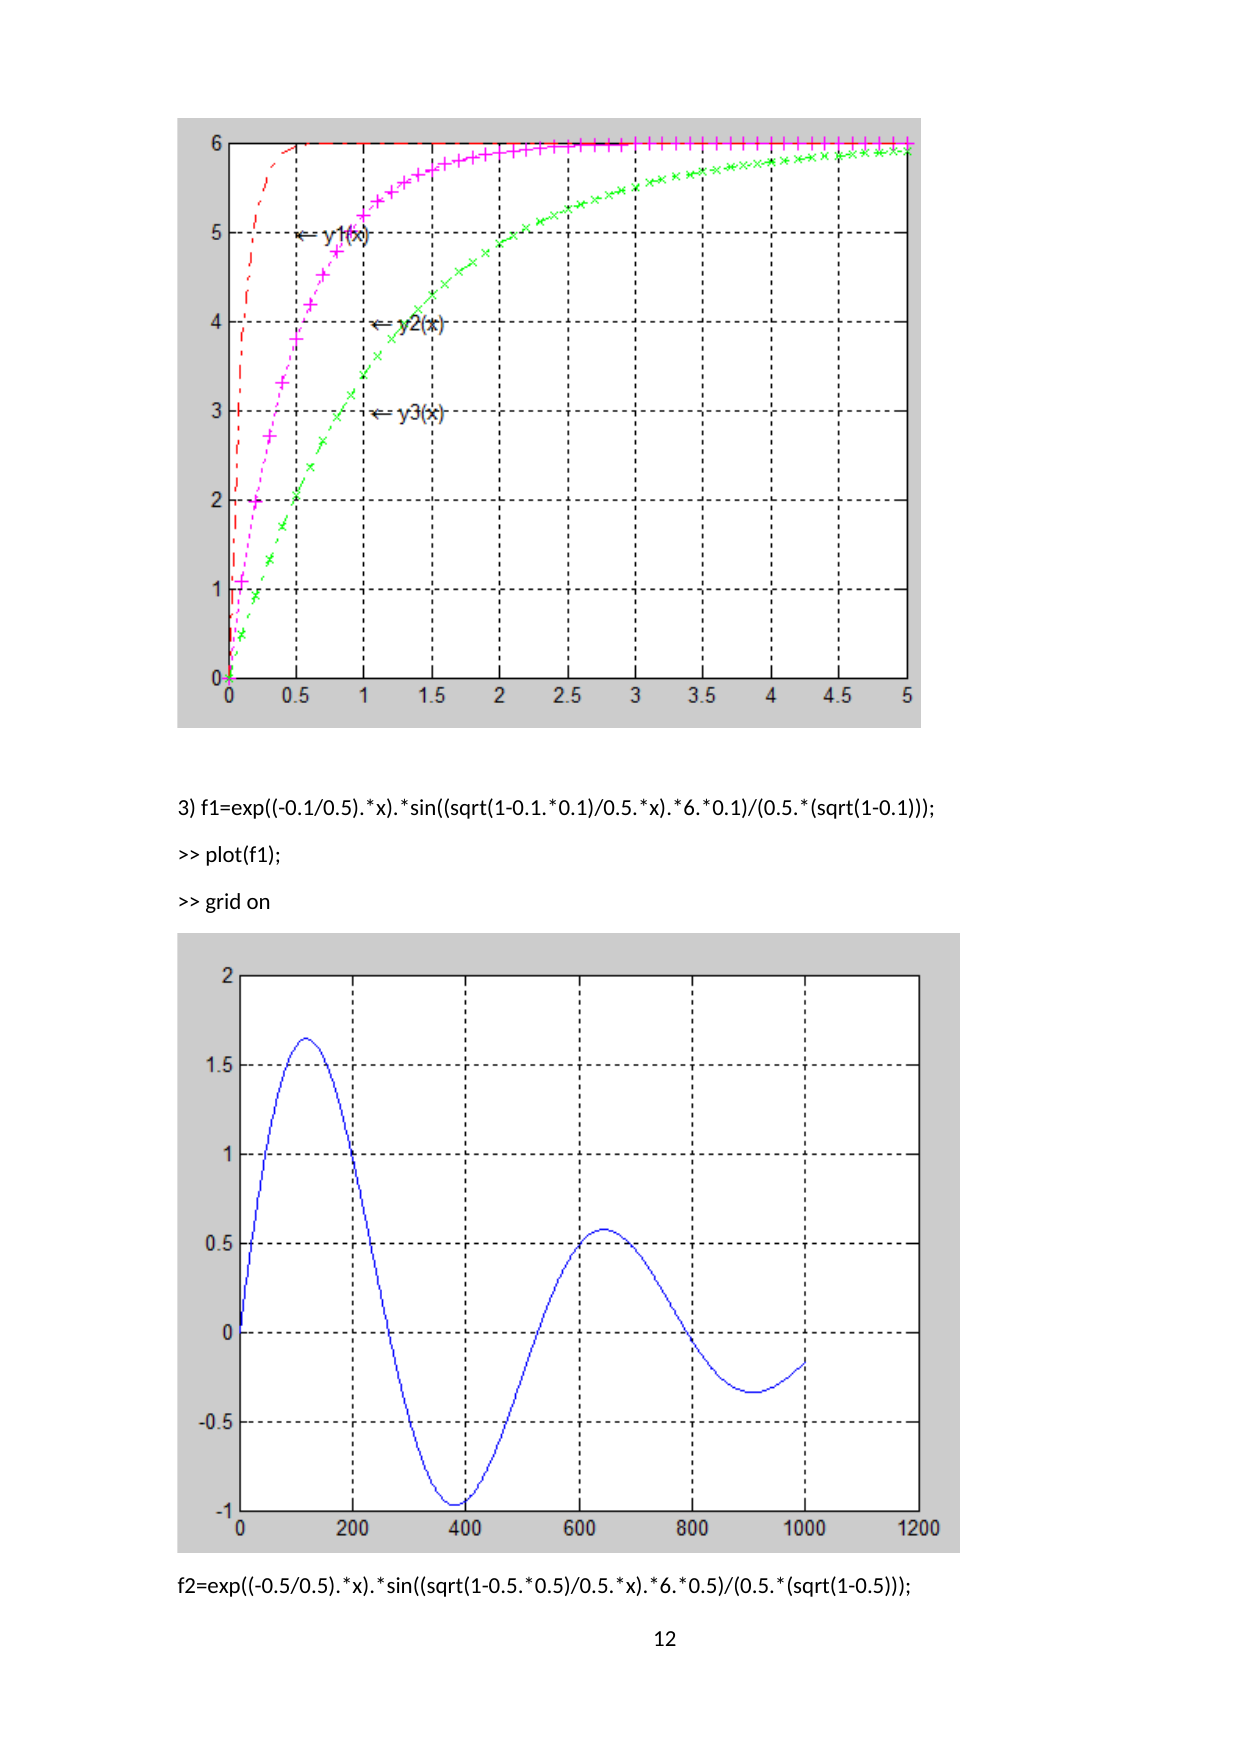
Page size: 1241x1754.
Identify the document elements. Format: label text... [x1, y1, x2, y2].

picture [177, 933, 960, 1553]
picture [177, 118, 921, 728]
text >> plot(f1); [177, 840, 1152, 868]
text 3) f1=exp((-0.1/0.5).*x).*sin((sqrt(1-0.1.*0.1)/0.5.*x).*6.*0.1)/(0.5.*(sqrt(1-0.1))); [177, 793, 1152, 821]
text f2=exp((-0.5/0.5).*x).*sin((sqrt(1-0.5.*0.5)/0.5.*x).*6.*0.5)/(0.5.*(sqrt(1-0.5))); [177, 1571, 1152, 1599]
text >> grid on [177, 887, 1152, 915]
